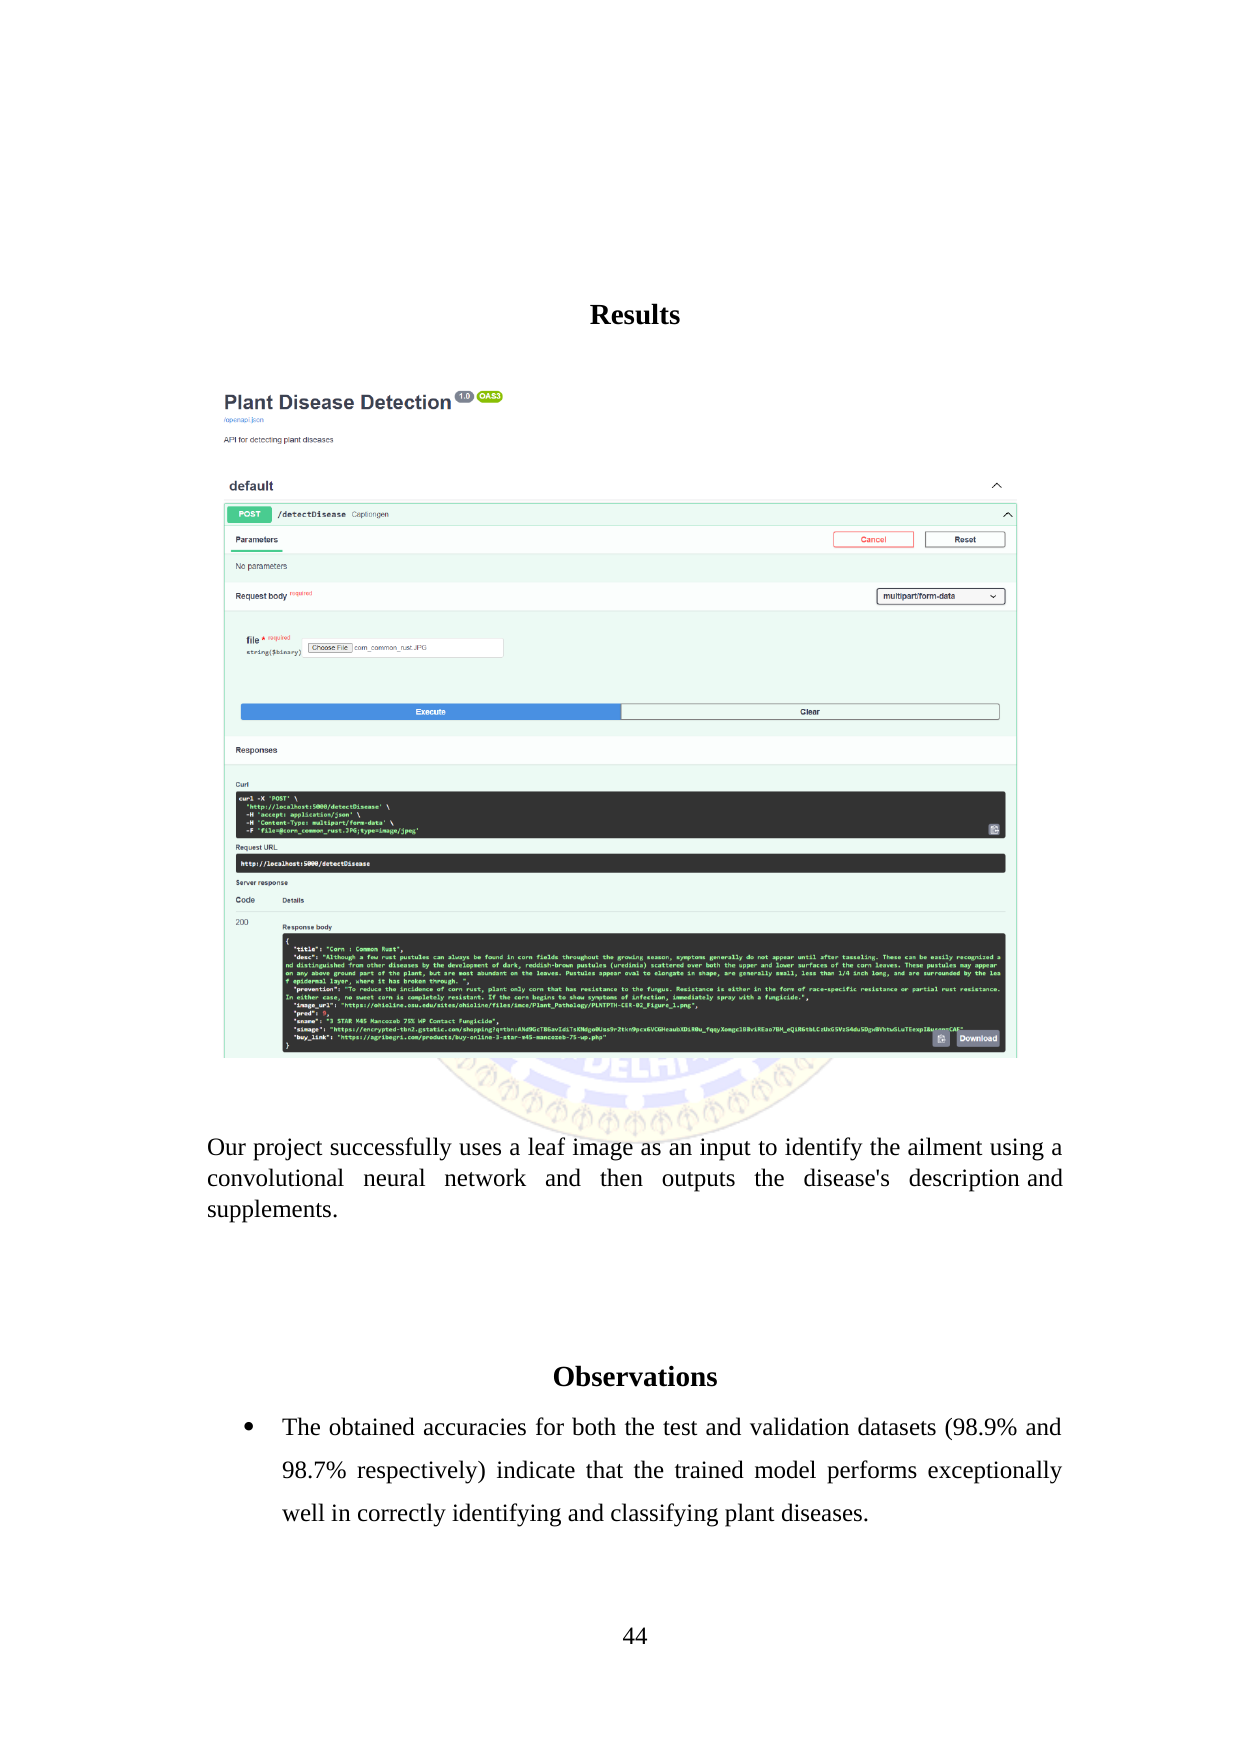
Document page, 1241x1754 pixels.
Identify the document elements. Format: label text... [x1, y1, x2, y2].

text Our project successfully uses a leaf image as an input to identify the ailment using a convolutional neural network and then outputs the disease's description and supplements. [207, 1132, 1063, 1223]
list The obtained accuracies for both the test and validation datasets (98.9% and 98.7% respectively) indicate that the trained model performs exceptionally well in correctly identifying and classifying plant diseases. [244, 1412, 1063, 1527]
picture [221, 386, 1019, 1058]
text Results [207, 297, 1063, 331]
text Observations [207, 1359, 1063, 1393]
